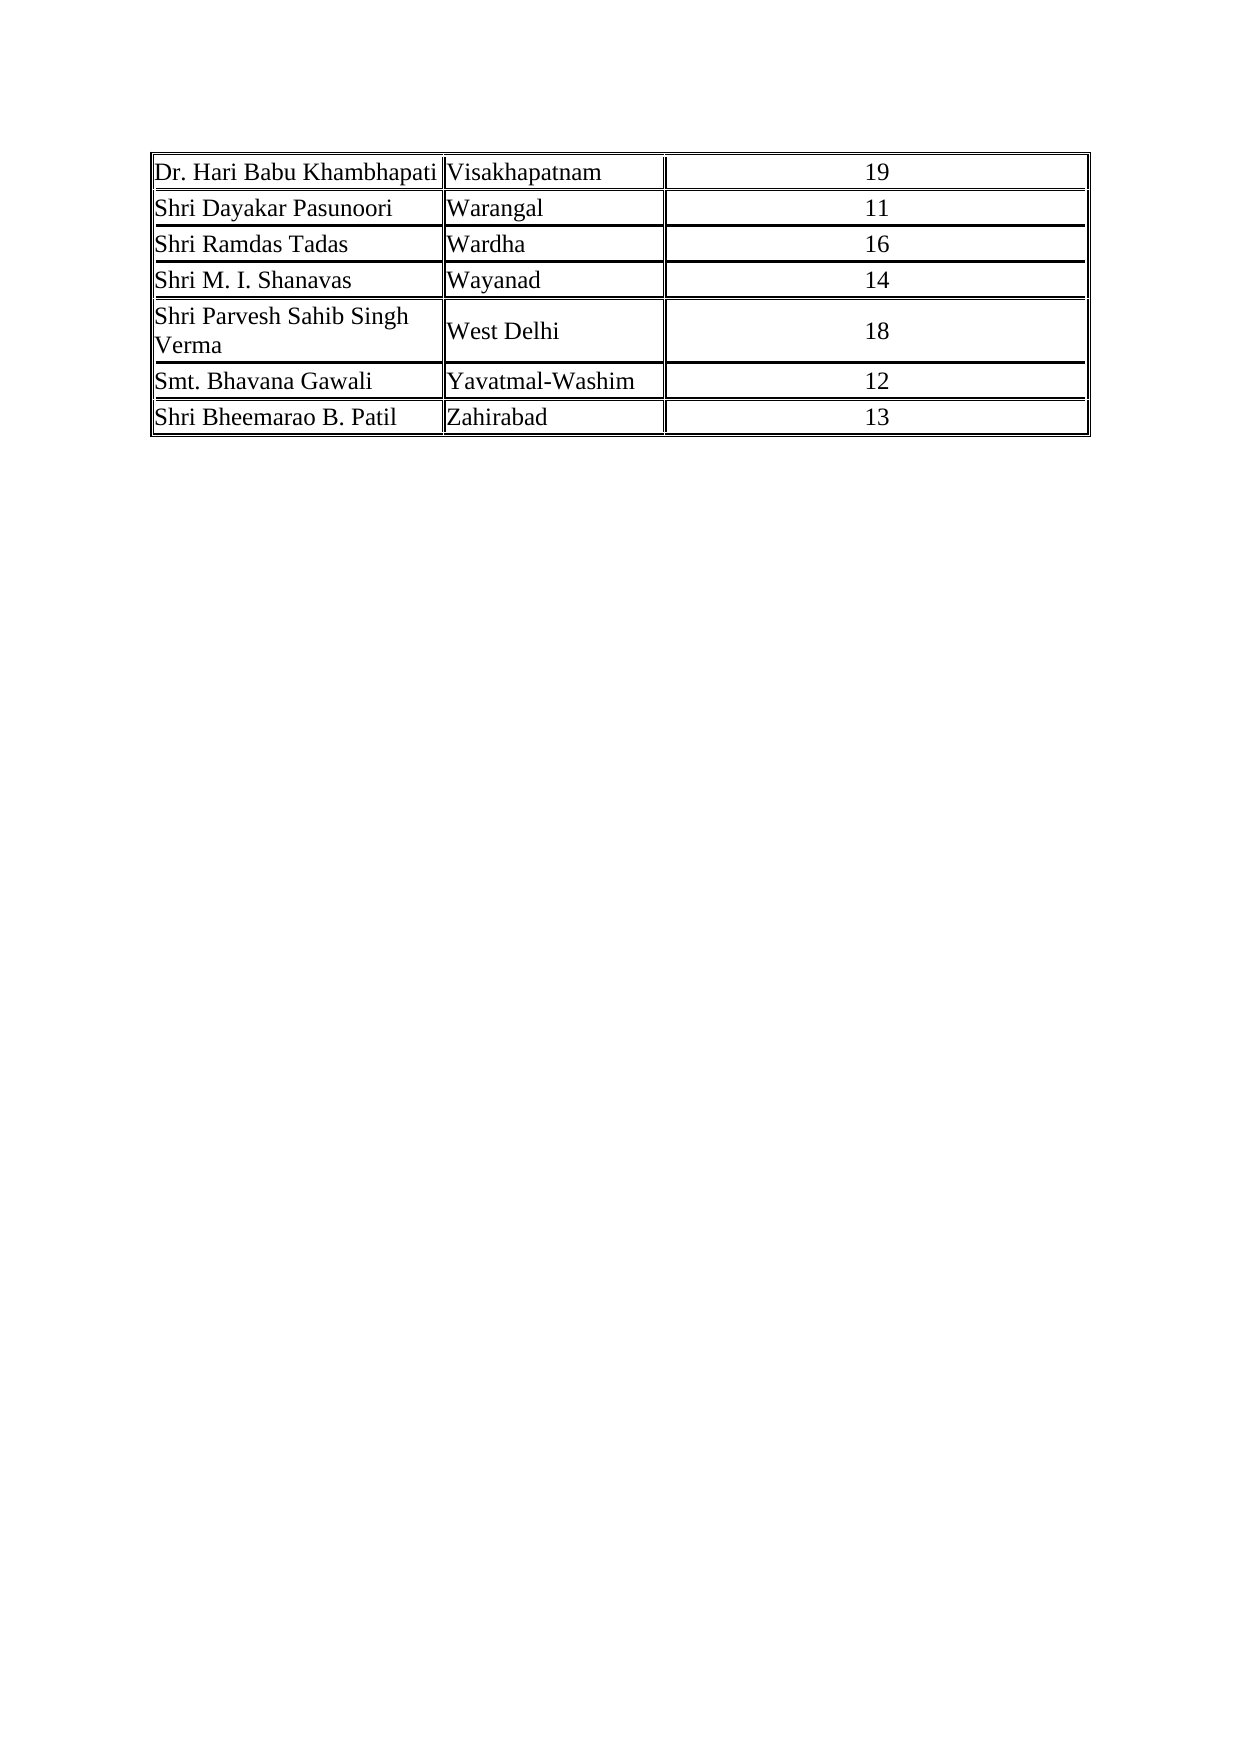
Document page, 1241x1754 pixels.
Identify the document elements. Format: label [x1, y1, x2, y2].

table_header [152, 153, 1090, 436]
